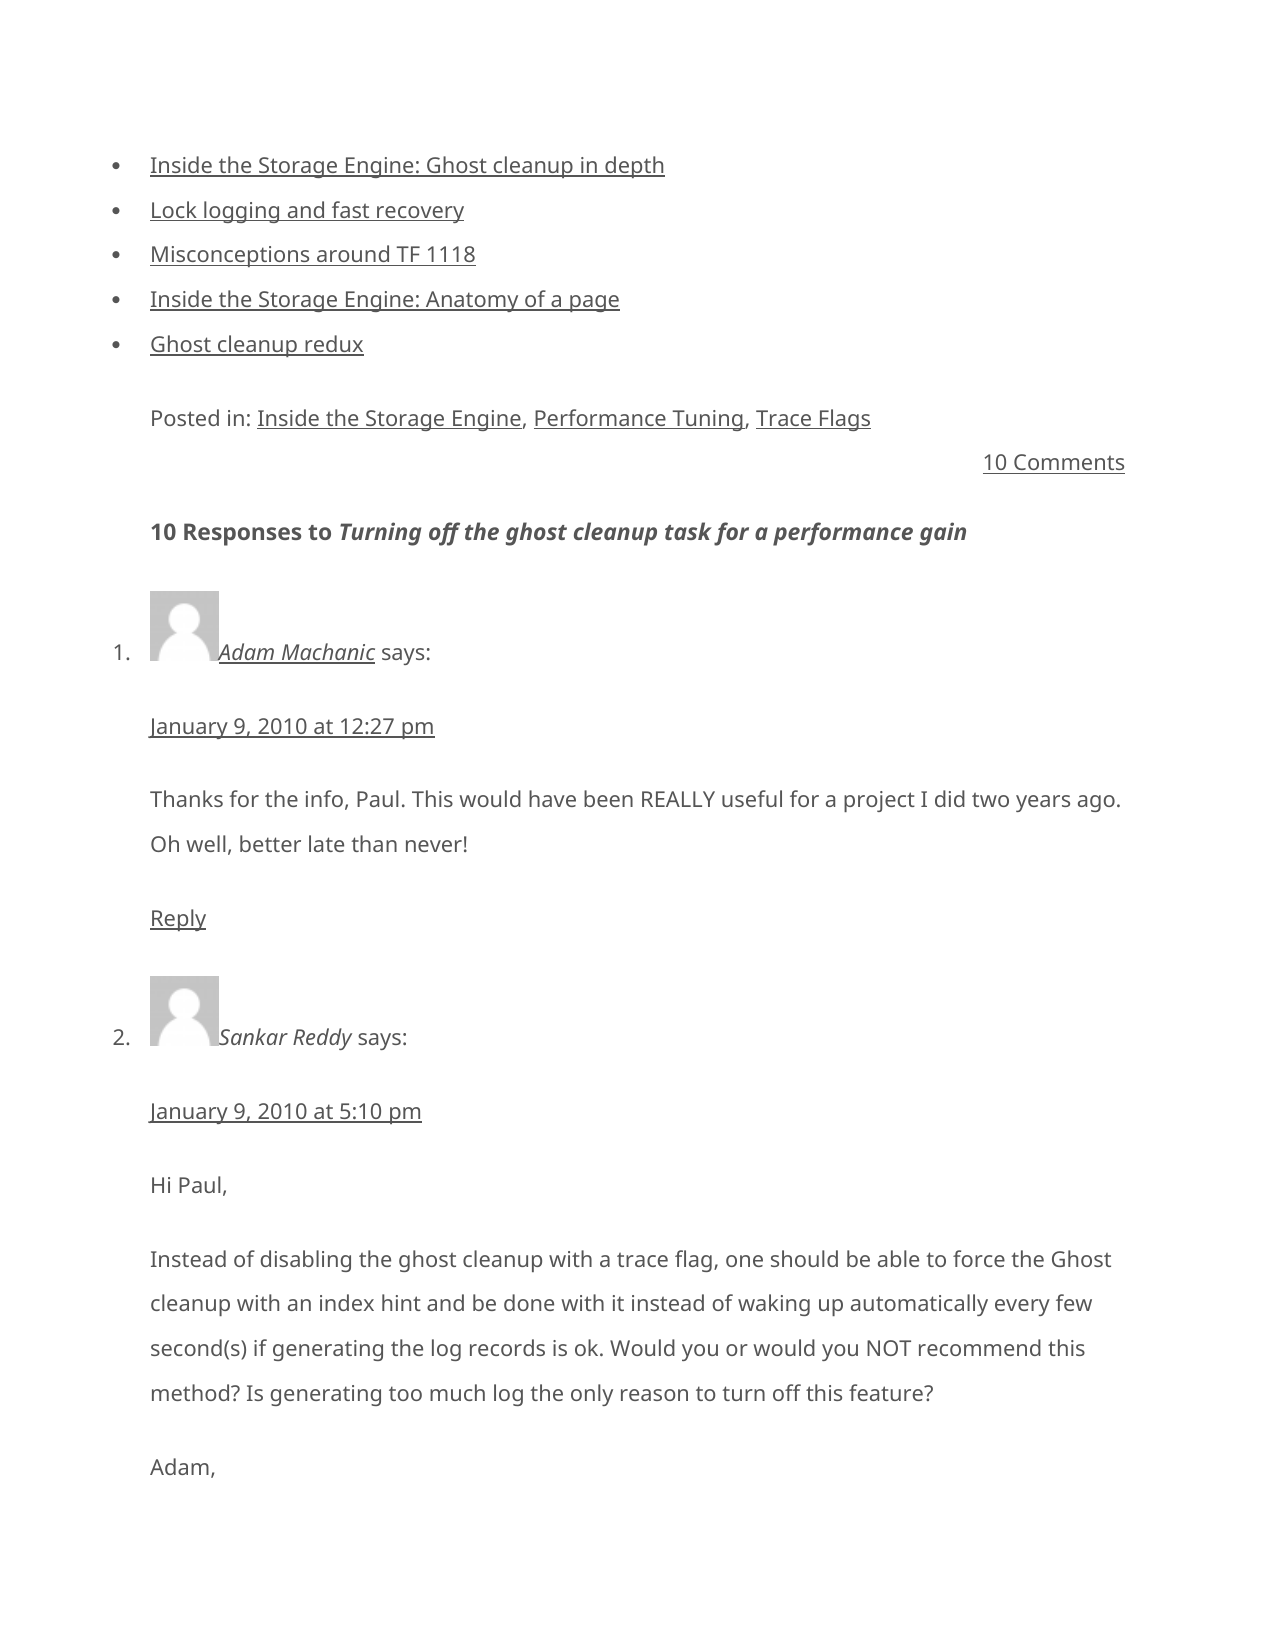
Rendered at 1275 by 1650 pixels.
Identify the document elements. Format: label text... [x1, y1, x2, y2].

text Adam, [150, 1452, 1125, 1481]
list Ghost cleanup redux [112, 329, 1125, 358]
list Adam Machanic says: [112, 591, 1125, 667]
picture [150, 976, 219, 1046]
list Inside the Storage Engine: Ghost cleanup in depth [112, 150, 1125, 180]
text Posted in: Inside the Storage Engine, Performance Tuning, Trace Flags [150, 403, 1125, 432]
text Instead of disabling the ghost cleanup with a trace flag, one should be able to force the Ghost cleanup with an index hint and be done with it instead of waking up automatically every few second(s) if generating the log records is ok. Would you or would you NOT recommend this method? Is generating too much log the only reason to turn off this feature? [150, 1244, 1125, 1408]
list Lock logging and fast recovery [112, 195, 1125, 224]
subtitle 10 Responses to Turning off the ghost cleanup task for a performance gain [150, 515, 1125, 547]
text January 9, 2010 at 12:27 pm [150, 711, 1125, 740]
text 10 Comments [150, 447, 1125, 477]
text Thanks for the info, Paul. This would have been REALLY useful for a project I did two years ago. Oh well, better late than never! [150, 784, 1125, 859]
picture [150, 591, 219, 661]
list Misconceptions around TF 1118 [112, 239, 1125, 269]
text Reply [150, 903, 1125, 933]
list Inside the Storage Engine: Anatomy of a page [112, 284, 1125, 314]
text January 9, 2010 at 5:10 pm [150, 1096, 1125, 1126]
list Sankar Reddy says: [112, 977, 1125, 1052]
text Hi Paul, [150, 1170, 1125, 1200]
